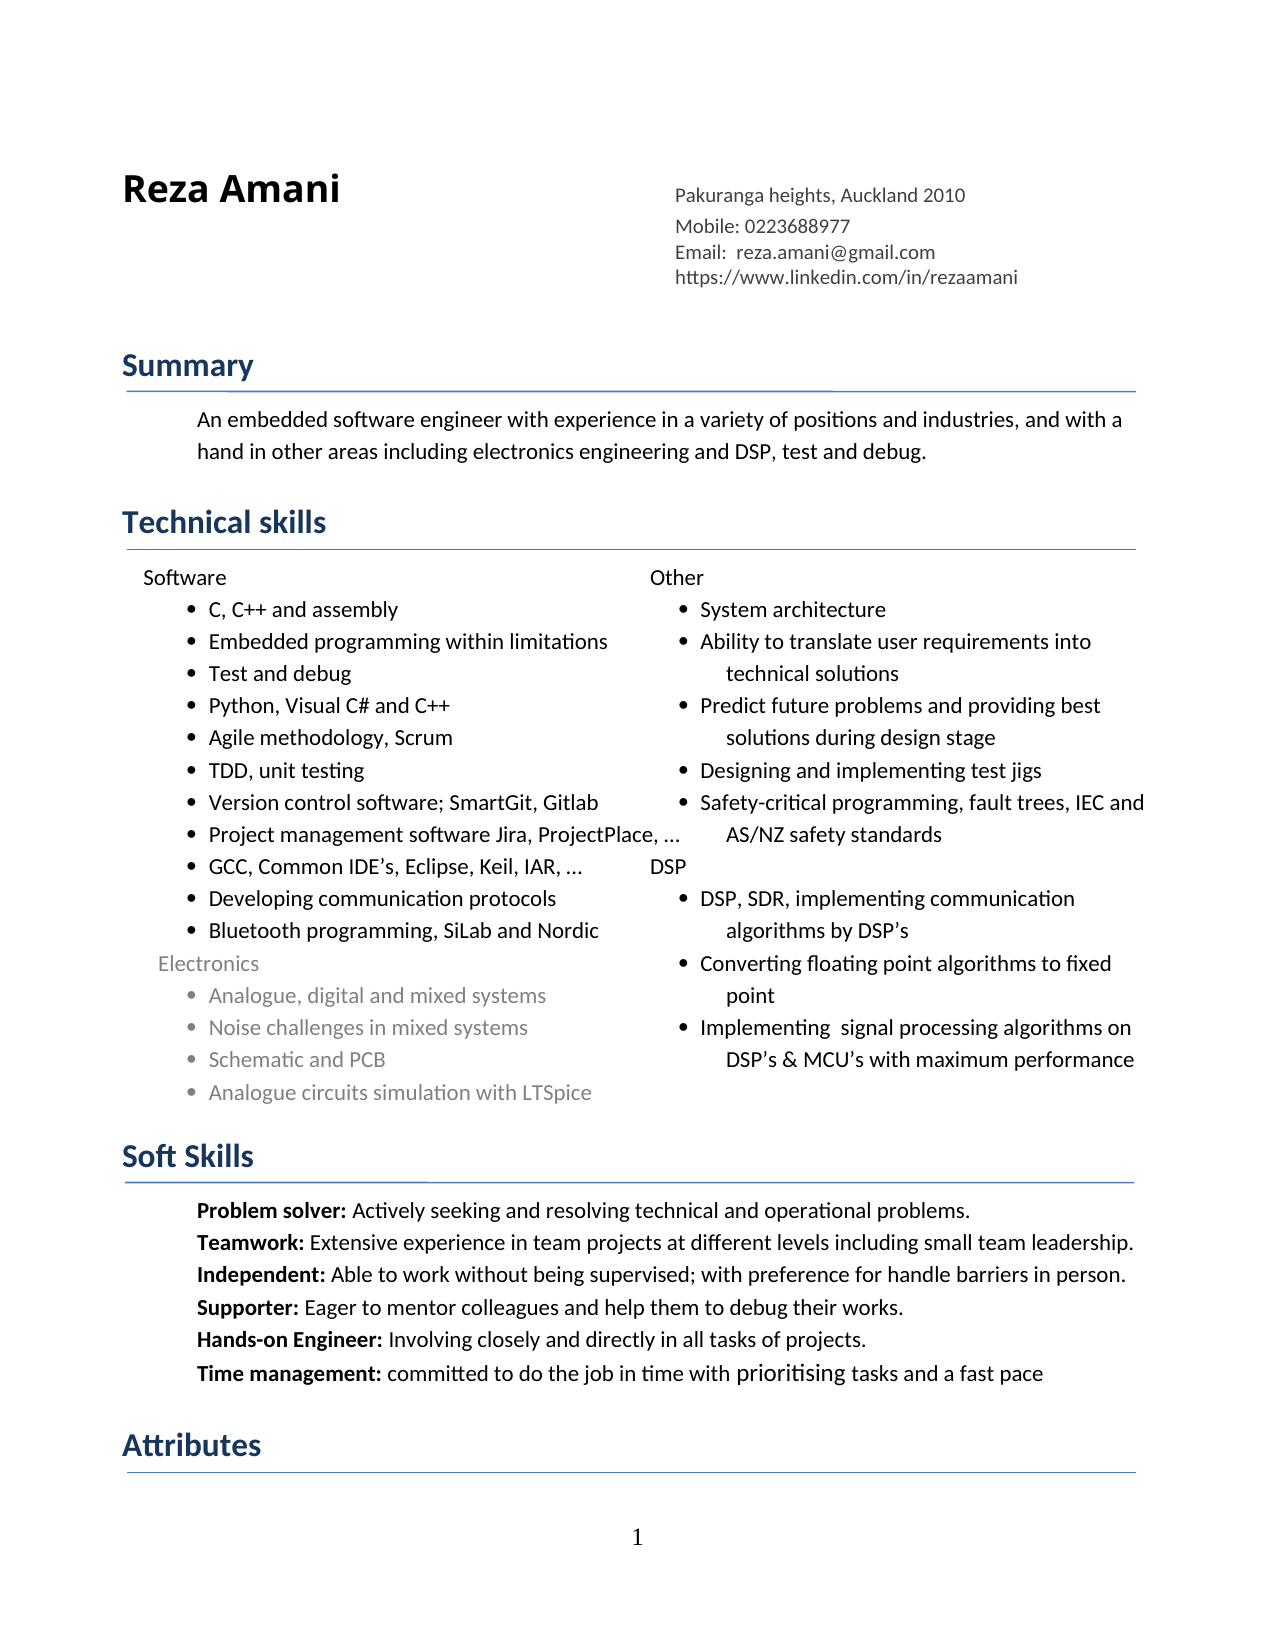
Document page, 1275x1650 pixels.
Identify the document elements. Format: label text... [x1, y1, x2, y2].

text Version control software; SmartGit, Gitlab [187, 788, 638, 816]
text Implementing signal processing algorithms on DSP’s & MCU’s with maximum performance [679, 1013, 1162, 1073]
list Other [650, 563, 1162, 591]
text Teamwork: Extensive experience in team projects at different levels including small team leadership. [197, 1228, 1162, 1256]
text Independent: Able to work without being supervised; with preference for handle barriers in person. [197, 1261, 1162, 1289]
text Designing and implementing test jigs [679, 756, 1162, 784]
text https://www.linkedin.com/in/rezaamani [609, 264, 1162, 315]
text Test and debug [187, 659, 638, 687]
text C, C++ and assembly [187, 595, 638, 623]
text TDD, unit testing [187, 756, 638, 784]
text Agile methodology, Scrum [187, 723, 638, 752]
text Attributes [122, 1424, 1200, 1465]
text Embedded programming within limitations [187, 627, 638, 655]
list Software [143, 563, 638, 591]
text Safety-critical programming, fault trees, IEC and AS/NZ safety standards [679, 788, 1162, 848]
text Project management software Jira, ProjectPlace, … [187, 820, 638, 848]
list DSP [650, 852, 1162, 880]
text Email: reza.amani@gmail.com [609, 239, 1162, 264]
text Reza Amani Pakuranga heights, Auckland 2010 [122, 162, 1162, 213]
text Summary [122, 344, 1200, 385]
text Developing communication protocols [187, 884, 638, 912]
text Soft Skills [122, 1135, 1200, 1176]
text Noise challenges in mixed systems [187, 1013, 638, 1041]
text Analogue circuits simulation with LTSpice [187, 1078, 638, 1106]
text Mobile: 0223688977 [609, 213, 1162, 239]
text Bluetooth programming, SiLab and Nordic [187, 917, 638, 945]
text Analogue, digital and mixed systems [187, 981, 638, 1009]
text Time management: committed to do the job in time with prioritising tasks and a fast pace [197, 1357, 1162, 1388]
text Problem solver: Actively seeking and resolving technical and operational problems. [197, 1196, 1162, 1224]
text Hands-on Engineer: Involving closely and directly in all tasks of projects. [197, 1325, 1162, 1353]
text Schematic and PCB [187, 1045, 638, 1073]
text Predict future problems and providing best solutions during design stage [679, 691, 1162, 752]
text Converting floating point algorithms to fixed point [679, 949, 1162, 1009]
text Supporter: Eager to mentor colleagues and help them to debug their works. [197, 1293, 1162, 1321]
text GCC, Common IDE’s, Eclipse, Keil, IAR, … [187, 852, 638, 880]
text System architecture [679, 595, 1162, 623]
text DSP, SDR, implementing communication algorithms by DSP’s [679, 884, 1162, 945]
text Ability to translate user requirements into technical solutions [679, 627, 1162, 687]
text An embedded software engineer with experience in a variety of positions and industries, and with a hand in other areas including electronics engineering and DSP, test and debug. [197, 405, 1162, 465]
text Technical skills [122, 502, 1200, 542]
list Electronics [158, 949, 638, 977]
text Python, Visual C# and C++ [187, 691, 638, 719]
